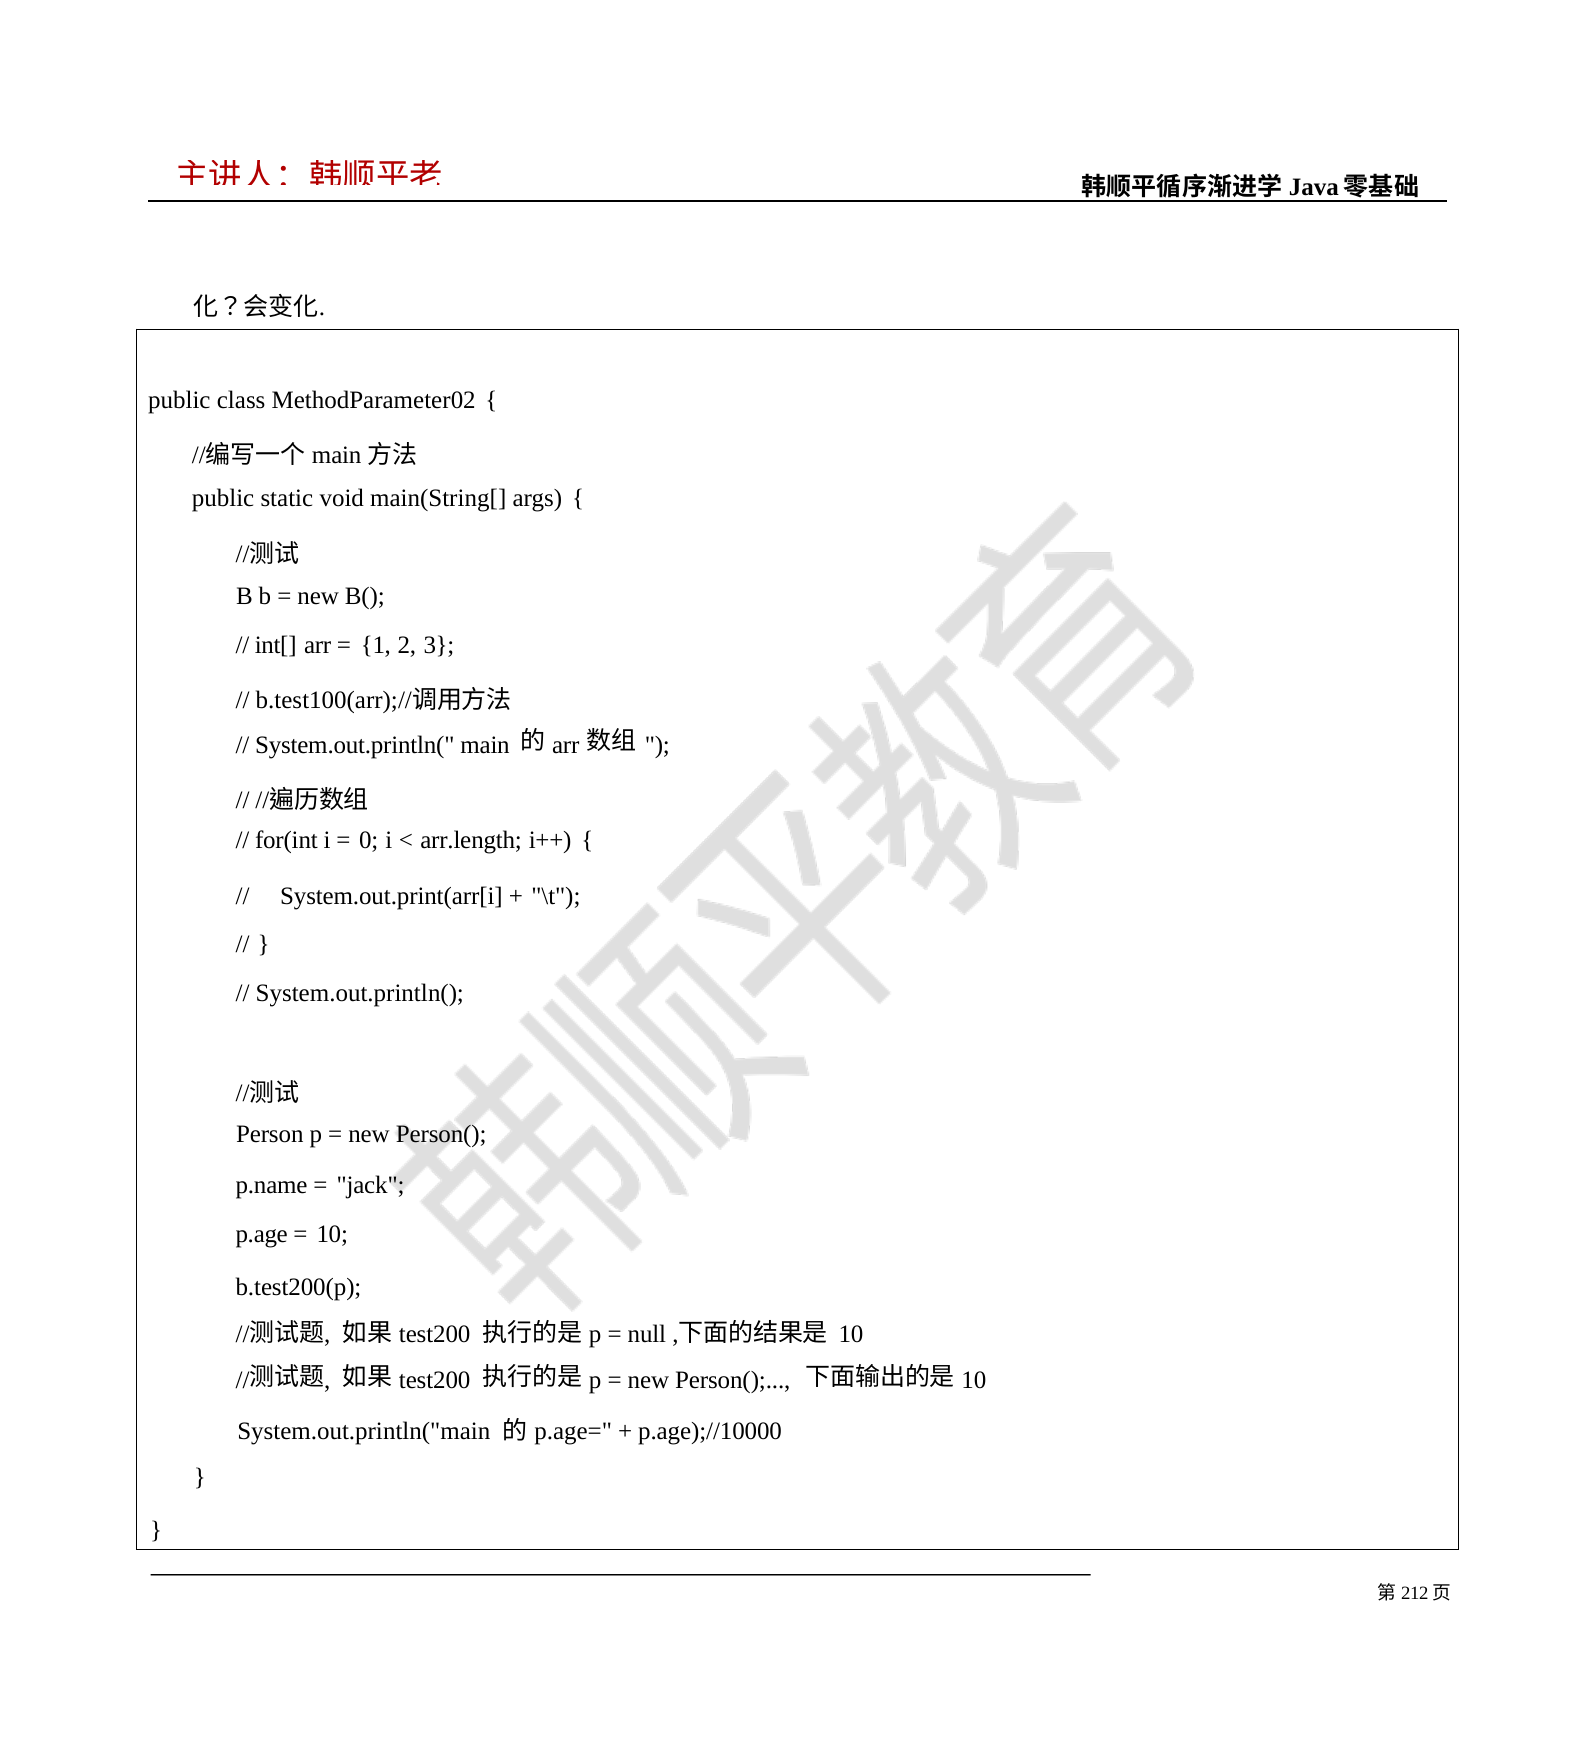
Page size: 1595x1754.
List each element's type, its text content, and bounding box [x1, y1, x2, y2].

picture [150, 1574, 1091, 1578]
text 化？会变化. [193, 290, 1458, 321]
table_header public class MethodParameter02 { //编写一个 main 方法 public static void main(String[] args) { //测试 B b = new B(); // int[] arr = {1, 2, 3}; // b.test100(arr);//调用方法 // System.out.println(" main 的 arr 数组 "); // //遍历数组 // for(int i = 0; i < arr.length; i++) { // System.out.print(arr[i] + "\t"); // } // System.out.println(); //测试 Person p = new Person(); p.name = "jack"; p.age = 10; b.test200(p); //测试题, 如果 test200 执行的是 p = null ,下面的结果是 10 //测试题, 如果 test200 执行的是 p = new Person();..., 下面输出的是 10 System.out.println("main 的 p.age=" + p.age);//10000 } } [137, 330, 1458, 1549]
